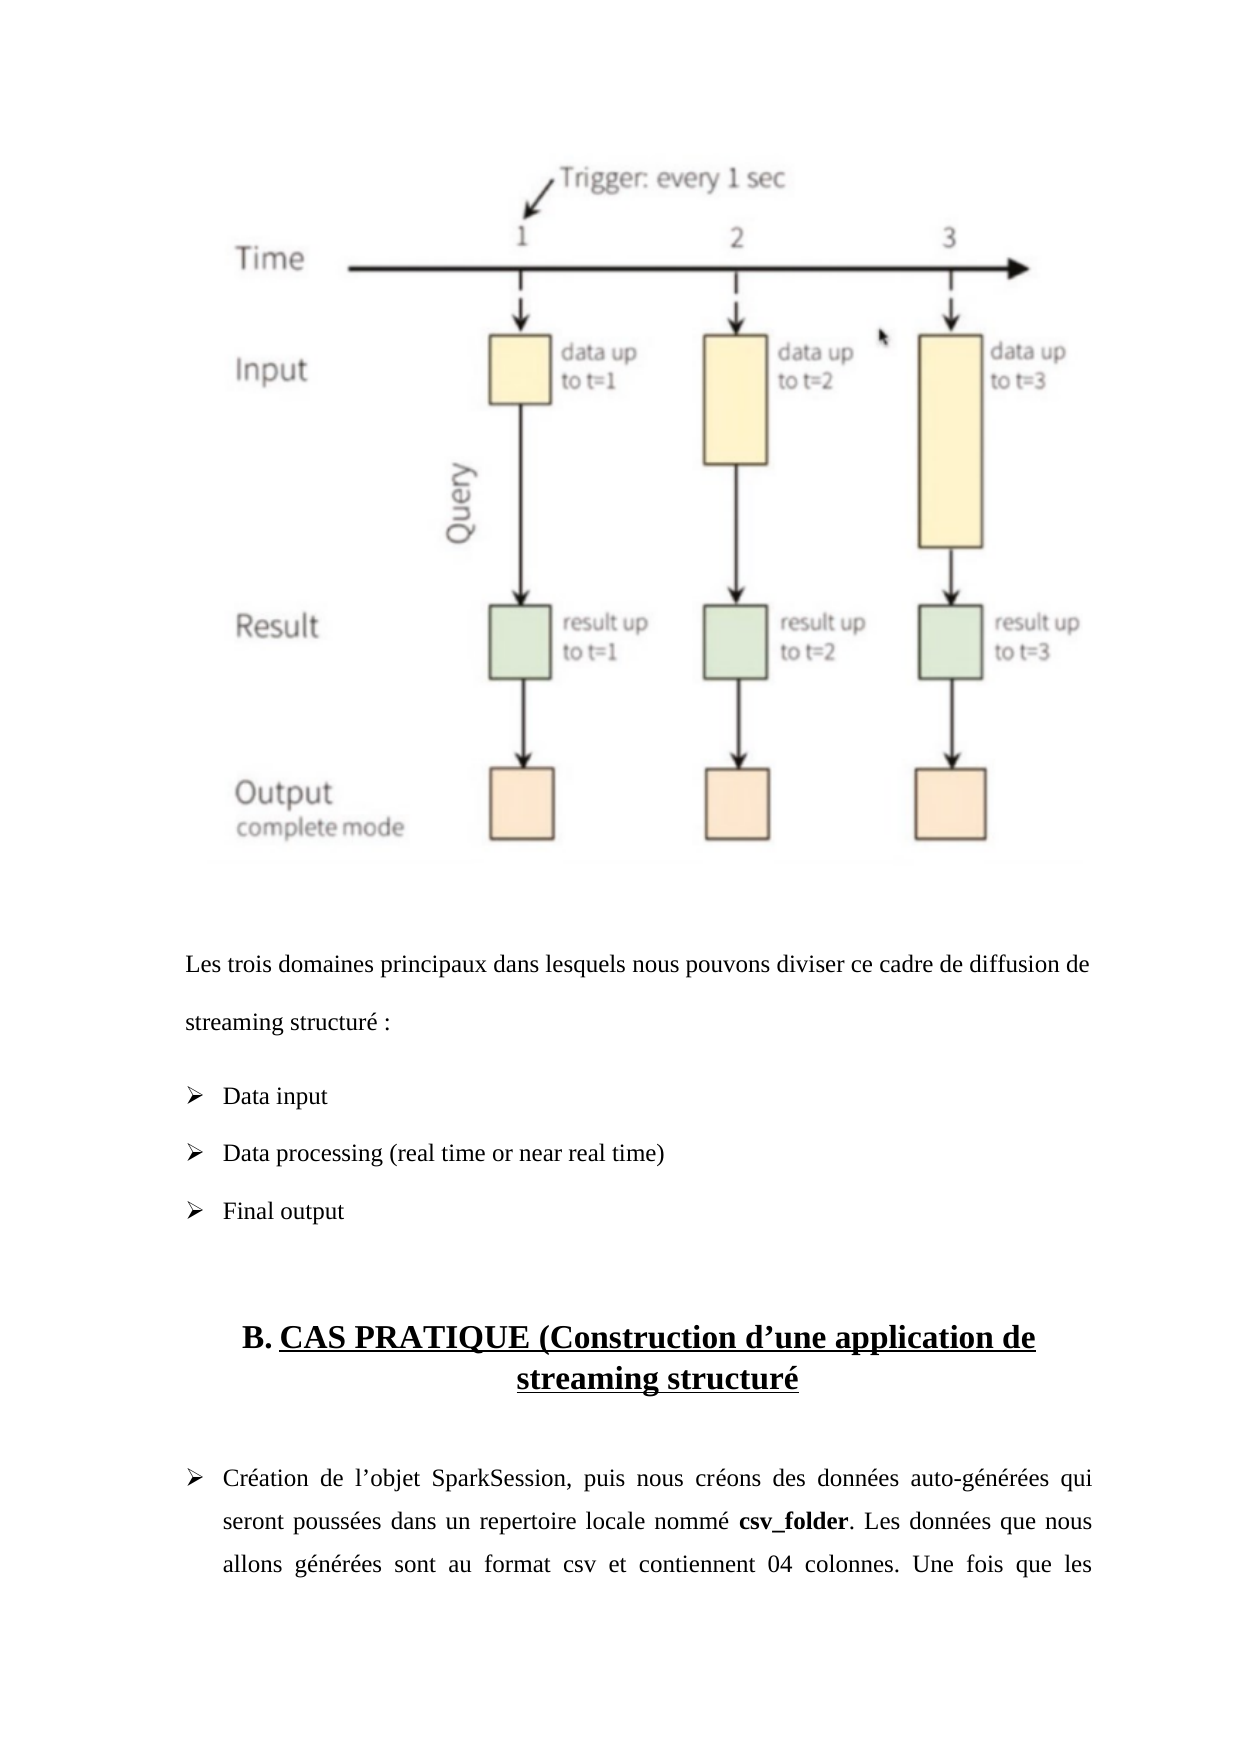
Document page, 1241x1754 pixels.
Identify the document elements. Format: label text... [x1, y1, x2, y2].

picture [185, 147, 1130, 905]
list Data processing (real time or near real time) [185, 1138, 1093, 1167]
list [185, 1463, 1093, 1578]
list CAS PRATIQUE (Construction d’une application de streaming structuré [185, 1317, 1093, 1397]
list Data input [185, 1081, 1093, 1110]
list Final output [185, 1196, 1093, 1225]
text Les trois domaines principaux dans lesquels nous pouvons diviser ce cadre de diffusion de streaming structuré : [185, 949, 1093, 1036]
